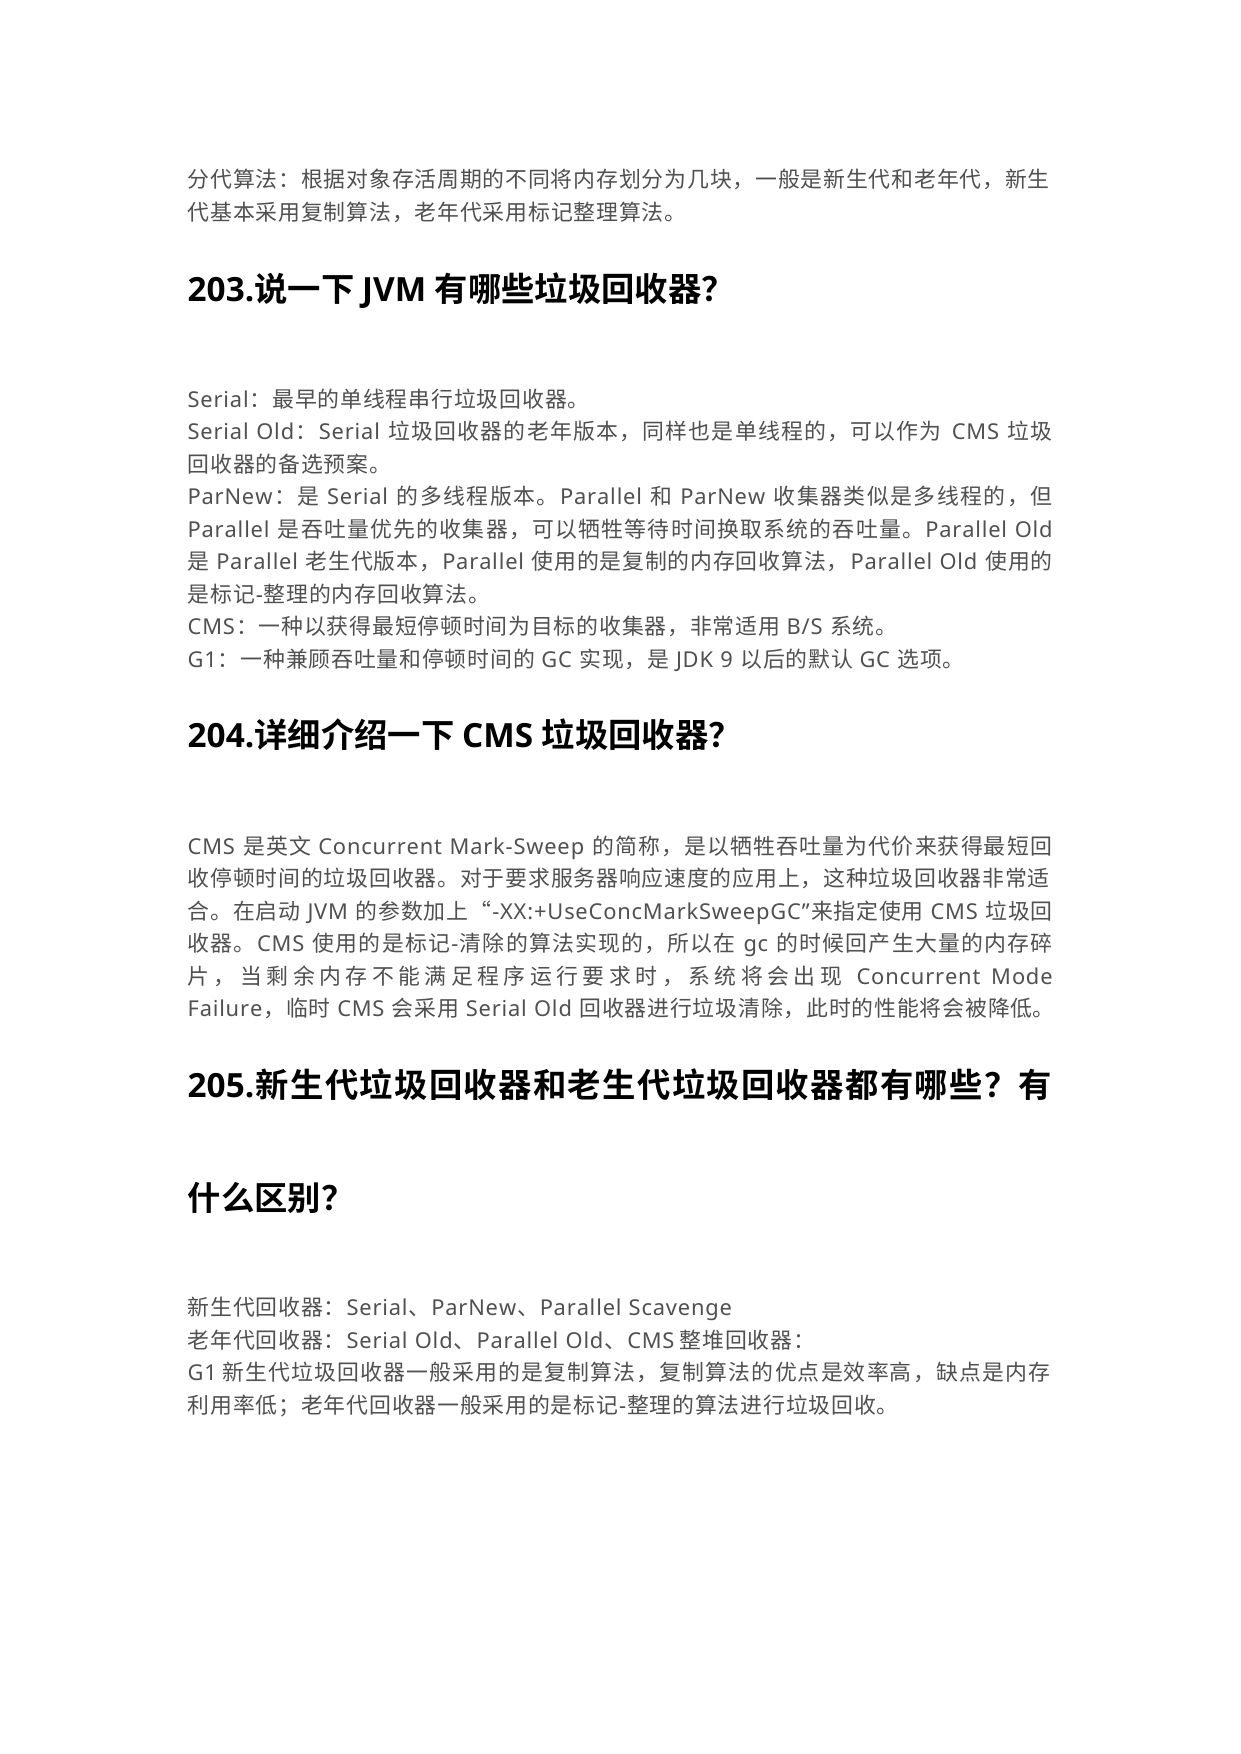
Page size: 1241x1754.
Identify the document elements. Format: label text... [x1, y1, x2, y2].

subtitle 205.新生代垃圾回收器和老生代垃圾回收器都有哪些？有什么区别？ [187, 1051, 1053, 1228]
text Serial：最早的单线程串行垃圾回收器。 [187, 381, 1053, 414]
text CMS：一种以获得最短停顿时间为目标的收集器，非常适用 B/S 系统。 [187, 609, 1053, 641]
text G1：一种兼顾吞吐量和停顿时间的 GC 实现，是 JDK 9 以后的默认 GC 选项。 [187, 641, 1053, 674]
subtitle 203.说一下 JVM 有哪些垃圾回收器？ [187, 254, 1053, 319]
text G1新生代垃圾回收器一般采用的是复制算法，复制算法的优点是效率高，缺点是内存利用率低；老年代回收器一般采用的是标记-整理的算法进行垃圾回收。 [187, 1355, 1053, 1420]
text ParNew：是 Serial 的多线程版本。Parallel 和 ParNew 收集器类似是多线程的，但 Parallel 是吞吐量优先的收集器，可以牺牲等待时间换取系统的吞吐量。Parallel Old 是 Parallel 老生代版本，Parallel 使用的是复制的内存回收算法，Parallel Old 使用的是标记-整理的内存回收算法。 [187, 479, 1053, 609]
text 老年代回收器：Serial Old、Parallel Old、CMS整堆回收器： [187, 1323, 1053, 1355]
text CMS 是英文 Concurrent Mark-Sweep 的简称，是以牺牲吞吐量为代价来获得最短回收停顿时间的垃圾回收器。对于要求服务器响应速度的应用上，这种垃圾回收器非常适合。在启动 JVM 的参数加上“-XX:+UseConcMarkSweepGC”来指定使用 CMS 垃圾回收器。CMS 使用的是标记-清除的算法实现的，所以在 gc 的时候回产生大量的内存碎片，当剩余内存不能满足程序运行要求时，系统将会出现 Concurrent Mode Failure，临时 CMS 会采用 Serial Old 回收器进行垃圾清除，此时的性能将会被降低。 [187, 828, 1053, 1023]
text Serial Old：Serial 垃圾回收器的老年版本，同样也是单线程的，可以作为 CMS 垃圾回收器的备选预案。 [187, 414, 1053, 479]
text 新生代回收器：Serial、ParNew、Parallel Scavenge [187, 1290, 1053, 1323]
subtitle 204.详细介绍一下 CMS 垃圾回收器？ [187, 701, 1053, 766]
text 分代算法：根据对象存活周期的不同将内存划分为几块，一般是新生代和老年代，新生代基本采用复制算法，老年代采用标记整理算法。 [187, 162, 1053, 227]
